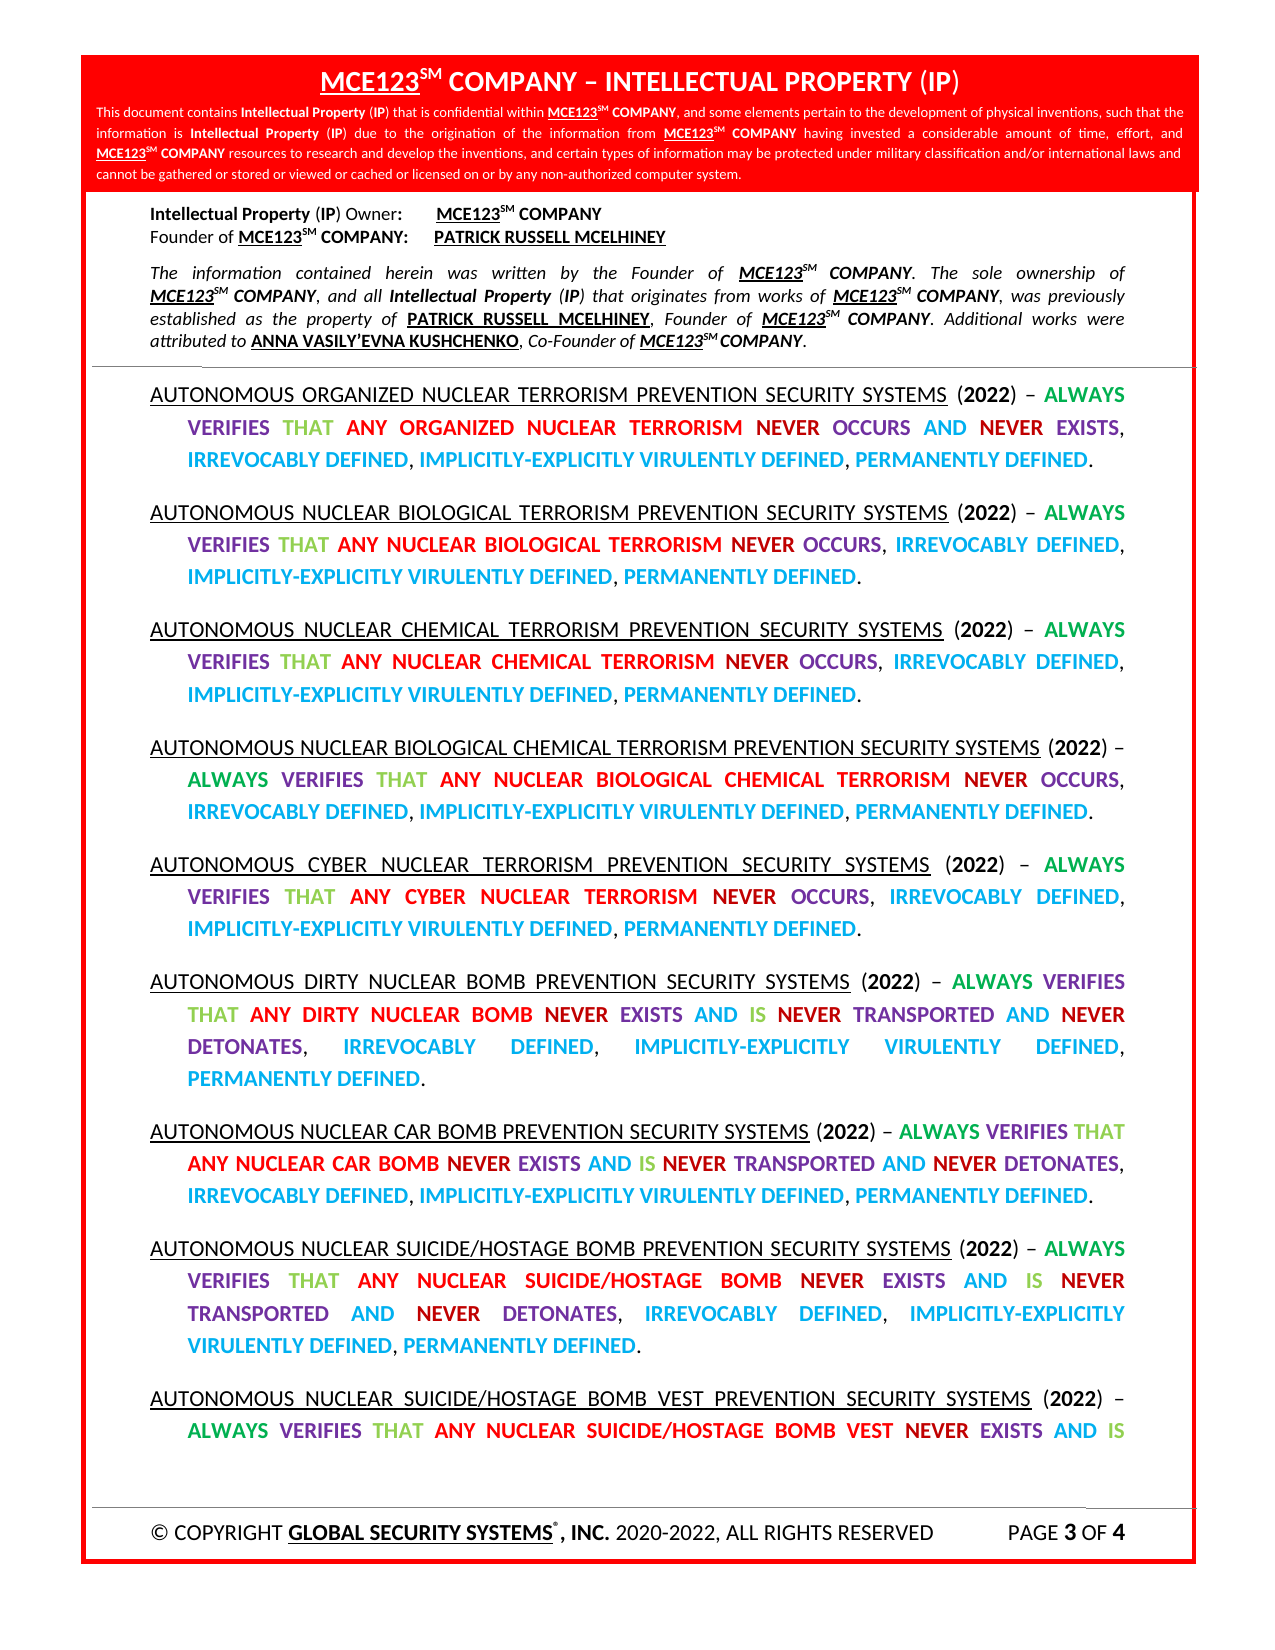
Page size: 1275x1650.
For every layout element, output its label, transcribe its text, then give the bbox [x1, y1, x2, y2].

text AUTONOMOUS NUCLEAR BIOLOGICAL TERRORISM PREVENTION SECURITY SYSTEMS (2022) – ALWAYS VERIFIES THAT ANY NUCLEAR BIOLOGICAL TERRORISM NEVER OCCURS, IRREVOCABLY DEFINED, IMPLICITLY-EXPLICITLY VIRULENTLY DEFINED, PERMANENTLY DEFINED. [150, 498, 1125, 590]
text AUTONOMOUS NUCLEAR BIOLOGICAL CHEMICAL TERRORISM PREVENTION SECURITY SYSTEMS (2022) – ALWAYS VERIFIES THAT ANY NUCLEAR BIOLOGICAL CHEMICAL TERRORISM NEVER OCCURS, IRREVOCABLY DEFINED, IMPLICITLY-EXPLICITLY VIRULENTLY DEFINED, PERMANENTLY DEFINED. [150, 733, 1125, 825]
text AUTONOMOUS ORGANIZED NUCLEAR TERRORISM PREVENTION SECURITY SYSTEMS (2022) – ALWAYS VERIFIES THAT ANY ORGANIZED NUCLEAR TERRORISM NEVER OCCURS AND NEVER EXISTS, IRREVOCABLY DEFINED, IMPLICITLY-EXPLICITLY VIRULENTLY DEFINED, PERMANENTLY DEFINED. [150, 381, 1125, 473]
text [150, 1384, 1125, 1444]
text AUTONOMOUS CYBER NUCLEAR TERRORISM PREVENTION SECURITY SYSTEMS (2022) – ALWAYS VERIFIES THAT ANY CYBER NUCLEAR TERRORISM NEVER OCCURS, IRREVOCABLY DEFINED, IMPLICITLY-EXPLICITLY VIRULENTLY DEFINED, PERMANENTLY DEFINED. [150, 850, 1125, 942]
text AUTONOMOUS DIRTY NUCLEAR BOMB PREVENTION SECURITY SYSTEMS (2022) – ALWAYS VERIFIES THAT ANY DIRTY NUCLEAR BOMB NEVER EXISTS AND IS NEVER TRANSPORTED AND NEVER DETONATES, IRREVOCABLY DEFINED, IMPLICITLY-EXPLICITLY VIRULENTLY DEFINED, PERMANENTLY DEFINED. [150, 967, 1125, 1092]
text AUTONOMOUS NUCLEAR CHEMICAL TERRORISM PREVENTION SECURITY SYSTEMS (2022) – ALWAYS VERIFIES THAT ANY NUCLEAR CHEMICAL TERRORISM NEVER OCCURS, IRREVOCABLY DEFINED, IMPLICITLY-EXPLICITLY VIRULENTLY DEFINED, PERMANENTLY DEFINED. [150, 615, 1125, 708]
text AUTONOMOUS NUCLEAR SUICIDE/HOSTAGE BOMB PREVENTION SECURITY SYSTEMS (2022) – ALWAYS VERIFIES THAT ANY NUCLEAR SUICIDE/HOSTAGE BOMB NEVER EXISTS AND IS NEVER TRANSPORTED AND NEVER DETONATES, IRREVOCABLY DEFINED, IMPLICITLY-EXPLICITLY VIRULENTLY DEFINED, PERMANENTLY DEFINED. [150, 1234, 1125, 1359]
text AUTONOMOUS NUCLEAR CAR BOMB PREVENTION SECURITY SYSTEMS (2022) – ALWAYS VERIFIES THAT ANY NUCLEAR CAR BOMB NEVER EXISTS AND IS NEVER TRANSPORTED AND NEVER DETONATES, IRREVOCABLY DEFINED, IMPLICITLY-EXPLICITLY VIRULENTLY DEFINED, PERMANENTLY DEFINED. [150, 1117, 1125, 1209]
